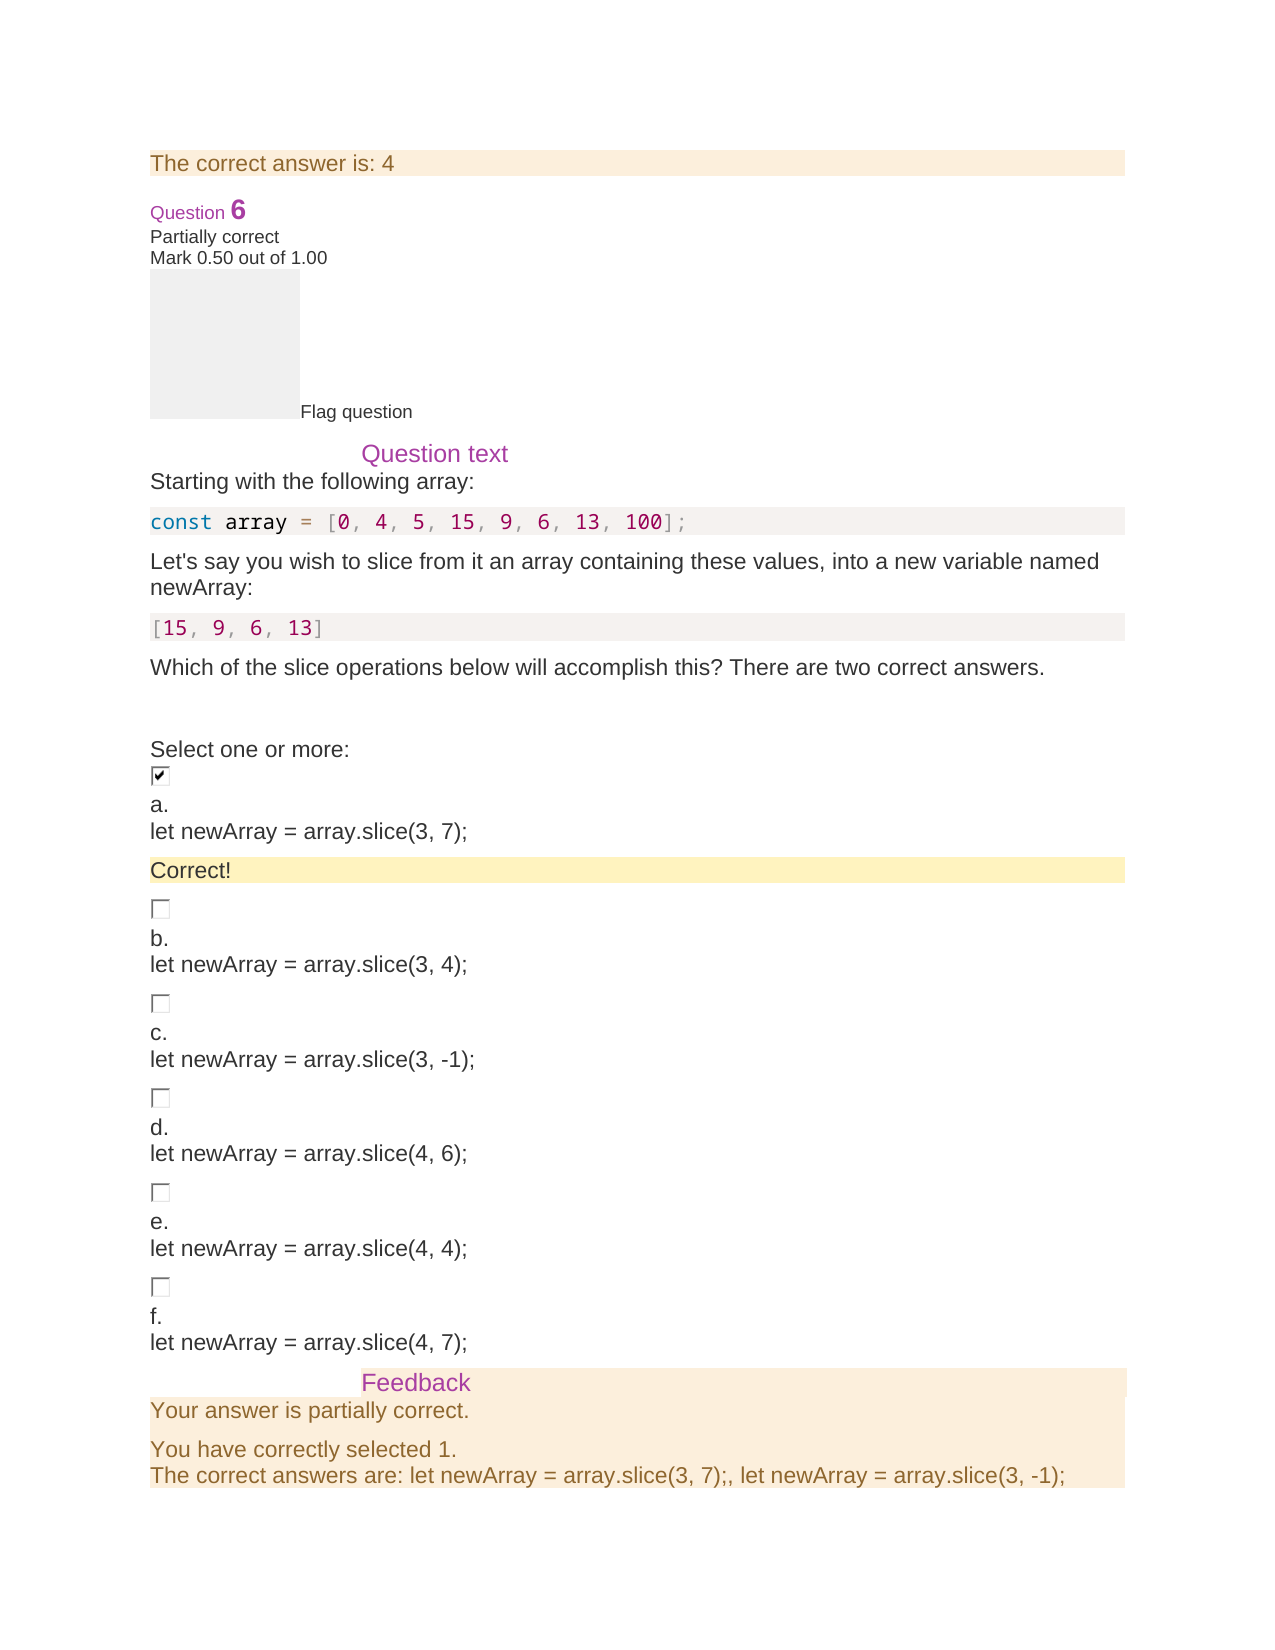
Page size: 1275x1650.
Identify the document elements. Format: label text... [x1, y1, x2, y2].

text a. [150, 791, 1125, 818]
text f. [150, 1303, 1125, 1329]
text The correct answer is: 4 [150, 150, 1125, 176]
text let newArray = array.slice(3, -1); [150, 1046, 1125, 1072]
text c. [150, 1019, 1125, 1046]
text d. [150, 1114, 1125, 1140]
text Your answer is partially correct. [150, 1397, 1125, 1423]
text Starting with the following array: [150, 468, 1125, 494]
text let newArray = array.slice(3, 4); [150, 951, 1125, 977]
text Question text [361, 439, 1127, 468]
text Select one or more: [150, 736, 1125, 762]
text [15, 9, 6, 13] [150, 613, 1125, 641]
text let newArray = array.slice(4, 7); [150, 1329, 1125, 1355]
text You have correctly selected 1. [150, 1436, 1125, 1462]
text Correct! [150, 857, 1125, 883]
text Mark 0.50 out of 1.00 [150, 247, 1125, 268]
text Which of the slice operations below will accomplish this? There are two correct answers. [150, 654, 1125, 680]
text Question 6 [150, 193, 1125, 225]
text Feedback [361, 1368, 1127, 1397]
text b. [150, 925, 1125, 951]
text The correct answers are: let newArray = array.slice(3, 7);, let newArray = array.slice(3, -1); [150, 1462, 1125, 1488]
text let newArray = array.slice(4, 4); [150, 1234, 1125, 1261]
text Flag question [150, 268, 1125, 423]
text e. [150, 1208, 1125, 1234]
text let newArray = array.slice(4, 6); [150, 1140, 1125, 1166]
text Partially correct [150, 225, 1125, 247]
text let newArray = array.slice(3, 7); [150, 818, 1125, 844]
text const array = [0, 4, 5, 15, 9, 6, 13, 100]; [150, 507, 1125, 535]
text Let's say you wish to slice from it an array containing these values, into a new variable named newArray: [150, 548, 1125, 601]
